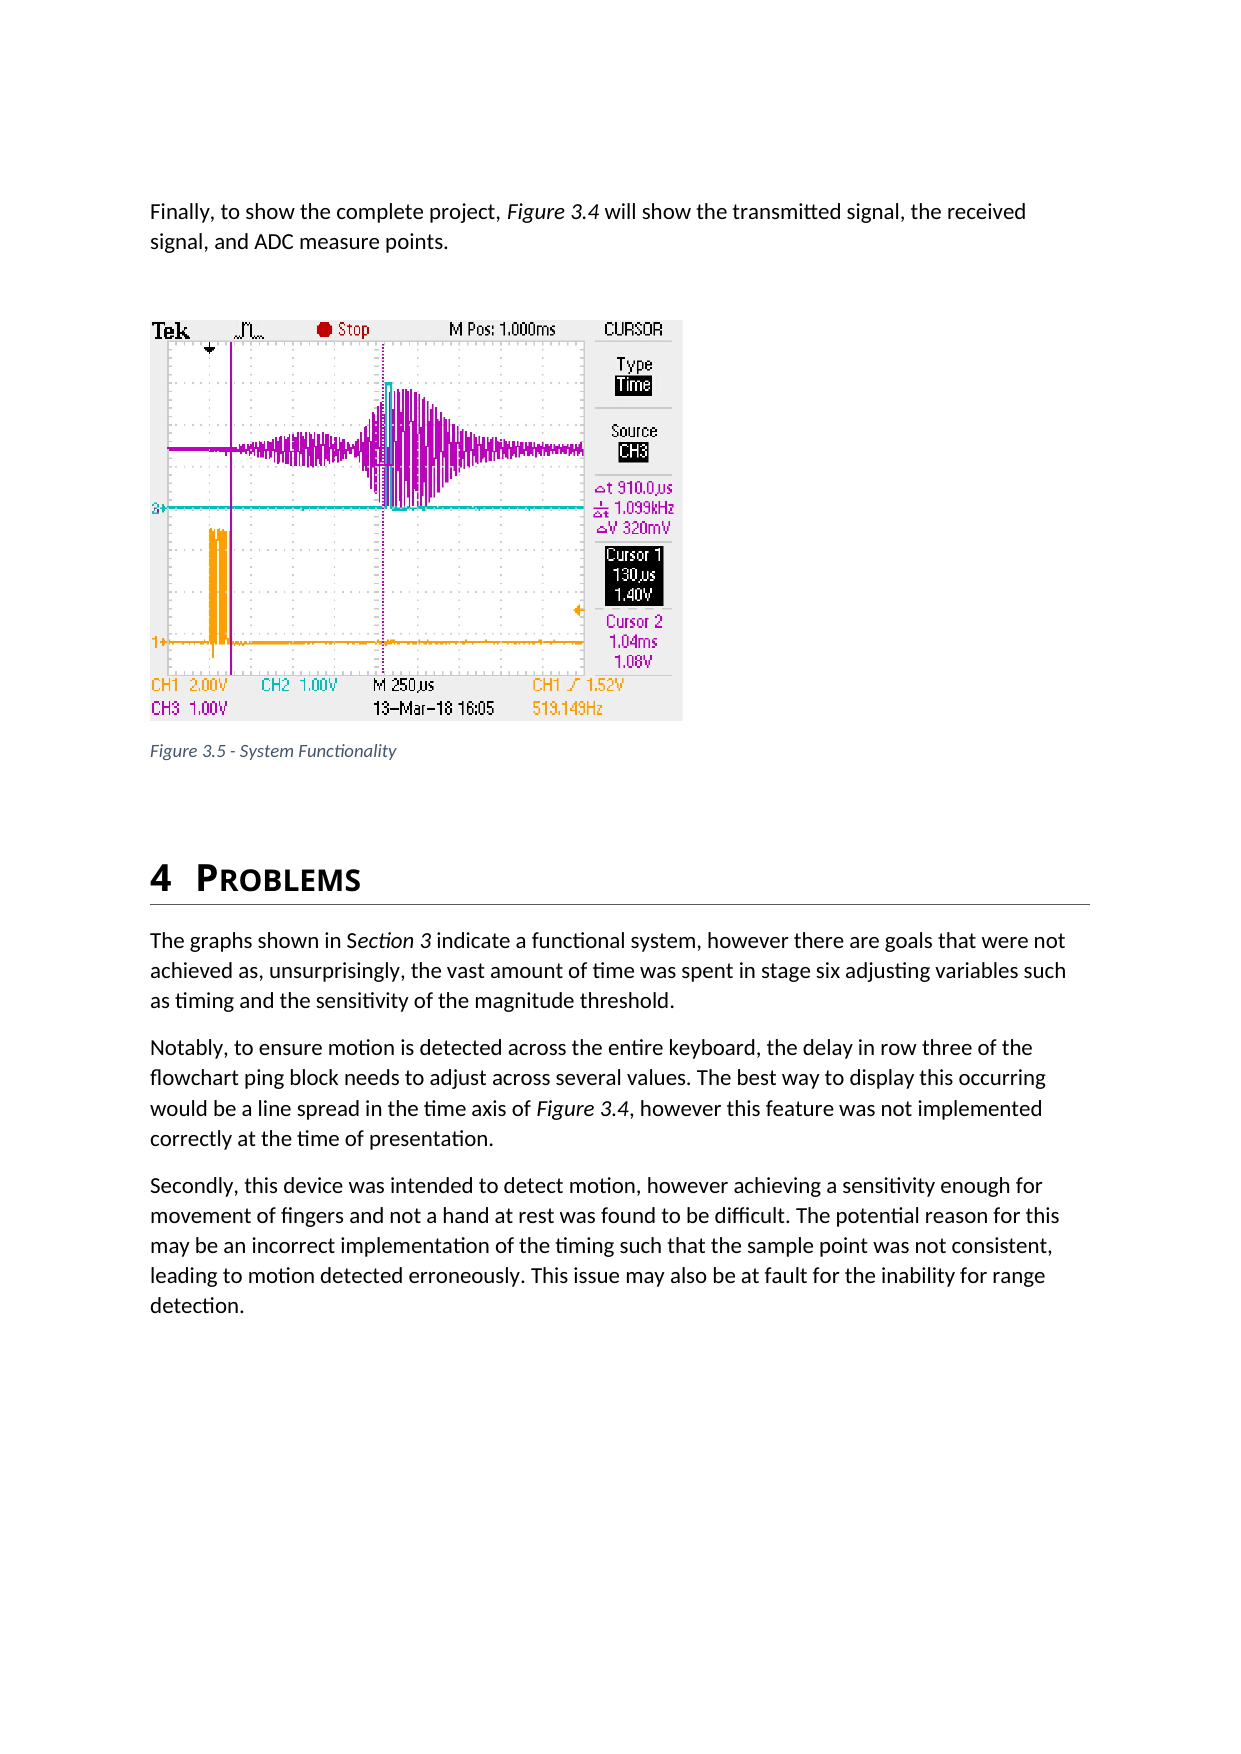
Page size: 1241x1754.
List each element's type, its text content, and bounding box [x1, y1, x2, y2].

text The graphs shown in Section 3 indicate a functional system, however there are goals that were not achieved as, unsurprisingly, the vast amount of time was spent in stage six adjusting variables such as timing and the sensitivity of the magnitude threshold. [150, 926, 1090, 1014]
text Notably, to ensure motion is detected across the entire keyboard, the delay in row three of the flowchart ping block needs to adjust across several values. The best way to display this occurring would be a line spread in the time axis of Figure 3.4, however this feature was not implemented correctly at the time of presentation. [150, 1033, 1090, 1152]
picture [150, 320, 683, 721]
subtitle Problems [150, 851, 1090, 904]
text Secondly, this device was intended to detect motion, however achieving a sensitivity enough for movement of fingers and not a hand at rest was found to be difficult. The potential reason for this may be an incorrect implementation of the timing such that the sample point was not consistent, leading to motion detected erroneously. This issue may also be at fault for the inability for range detection. [150, 1171, 1090, 1320]
text Finally, to show the complete project, Figure 3.4 will show the transmitted signal, the received signal, and ADC measure points. [150, 197, 1090, 255]
